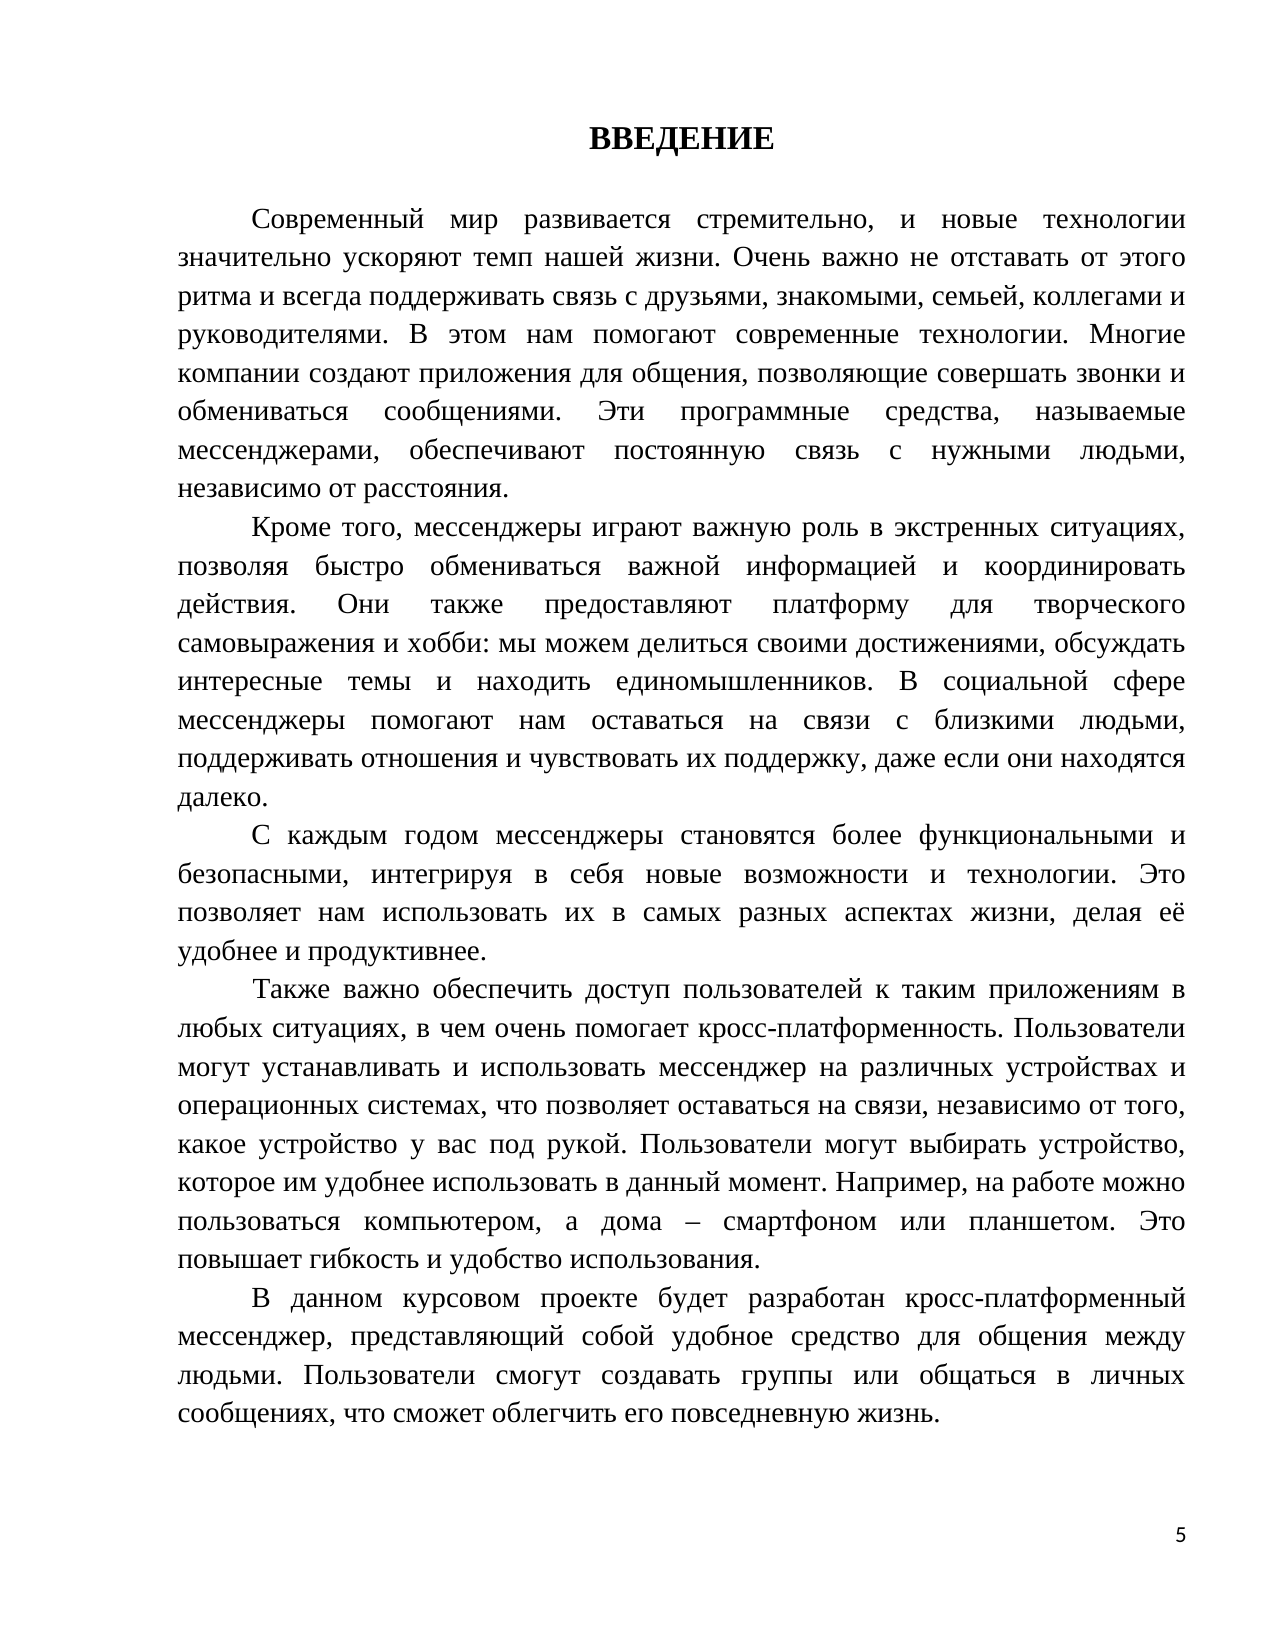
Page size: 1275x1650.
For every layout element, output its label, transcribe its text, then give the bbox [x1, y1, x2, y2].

text Кроме того, мессенджеры играют важную роль в экстренных ситуациях, позволяя быстро обмениваться важной информацией и координировать действия. Они также предоставляют платформу для творческого самовыражения и хобби: мы можем делиться своими достижениями, обсуждать интересные темы и находить единомышленников. В социальной сфере мессенджеры помогают нам оставаться на связи с близкими людьми, поддерживать отношения и чувствовать их поддержку, даже если они находятся далеко. [177, 509, 1186, 812]
text С каждым годом мессенджеры становятся более функциональными и безопасными, интегрируя в себя новые возможности и технологии. Это позволяет нам использовать их в самых разных аспектах жизни, делая её удобнее и продуктивнее. [177, 817, 1186, 967]
subtitle ВВЕДЕНИЕ [177, 118, 1186, 156]
text Современный мир развивается стремительно, и новые технологии значительно ускоряют темп нашей жизни. Очень важно не отставать от этого ритма и всегда поддерживать связь с друзьями, знакомыми, семьей, коллегами и руководителями. В этом нам помогают современные технологии. Многие компании создают приложения для общения, позволяющие совершать звонки и обмениваться сообщениями. Эти программные средства, называемые мессенджерами, обеспечивают постоянную связь с нужными людьми, независимо от расстояния. [177, 201, 1186, 504]
text Также важно обеспечить доступ пользователей к таким приложениям в любых ситуациях, в чем очень помогает кросс-платформенность. Пользователи могут устанавливать и использовать мессенджер на различных устройствах и операционных системах, что позволяет оставаться на связи, независимо от того, какое устройство у вас под рукой. Пользователи могут выбирать устройство, которое им удобнее использовать в данный момент. Например, на работе можно пользоваться компьютером, а дома – смартфоном или планшетом. Это повышает гибкость и удобство использования. [177, 972, 1186, 1275]
